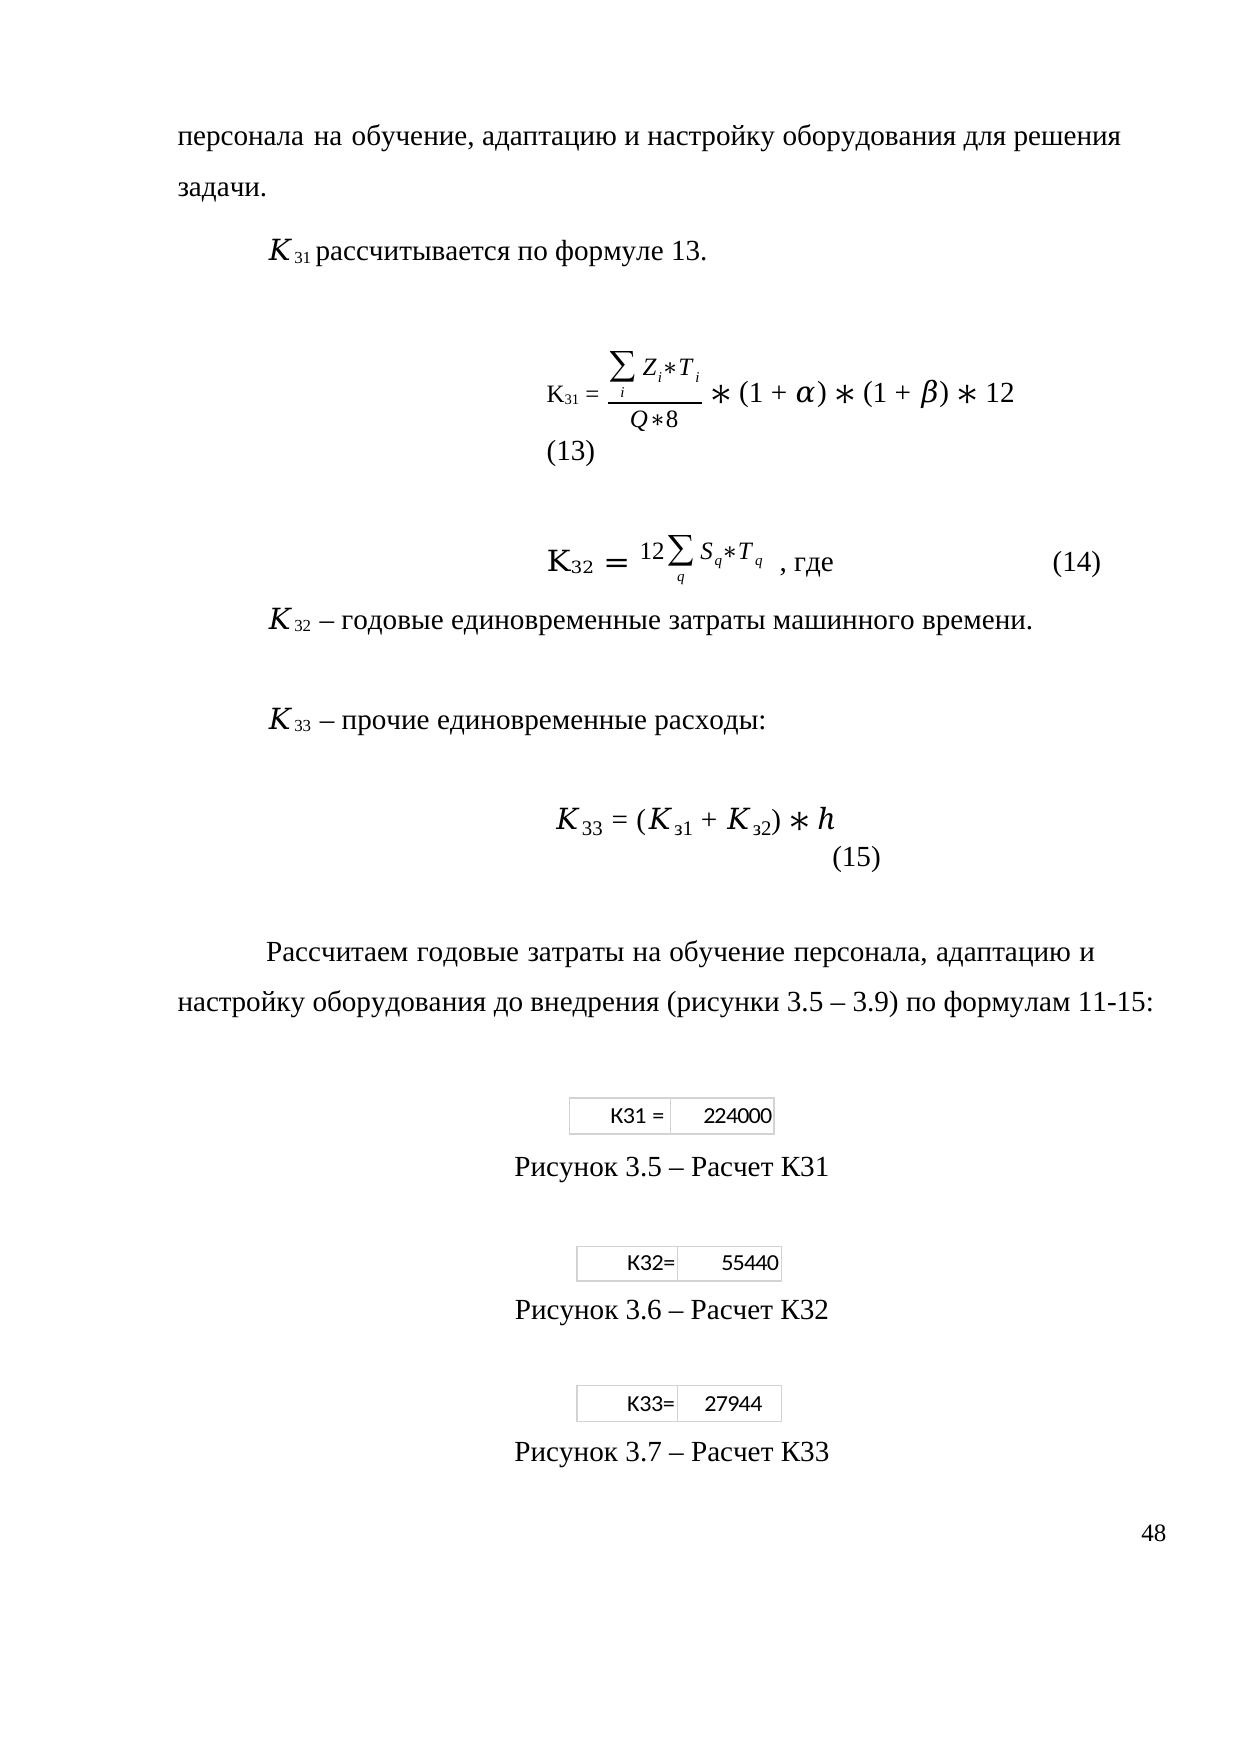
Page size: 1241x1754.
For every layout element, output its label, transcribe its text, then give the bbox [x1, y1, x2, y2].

text Рисунок 3.7 – Расчет К33 [177, 1393, 1166, 1468]
text K32 = , где (14) [546, 534, 1166, 585]
text 𝐾31 рассчитывается по формуле 13. [177, 232, 1166, 267]
text 𝐾33 – прочие единовременные расходы: [177, 700, 1166, 736]
text 𝐾33 = (𝐾з1 + 𝐾з2) ∗ ℎ (15) [546, 800, 1166, 873]
text Рисунок 3.6 – Расчет К32 [177, 1252, 1166, 1326]
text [177, 118, 1166, 202]
text Рисунок 3.5 – Расчет К31 [177, 1149, 1166, 1183]
text Рассчитаем годовые затраты на обучение персонала, адаптацию и настройку оборудования до внедрения (рисунки 3.5 – 3.9) по формулам 11-15: [177, 934, 1166, 1018]
text 𝐾32 – годовые единовременные затраты машинного времени. [177, 600, 1166, 635]
text K31 = ∗ (1 + 𝛼) ∗ (1 + 𝛽) ∗ 12 (13) [546, 351, 1166, 466]
